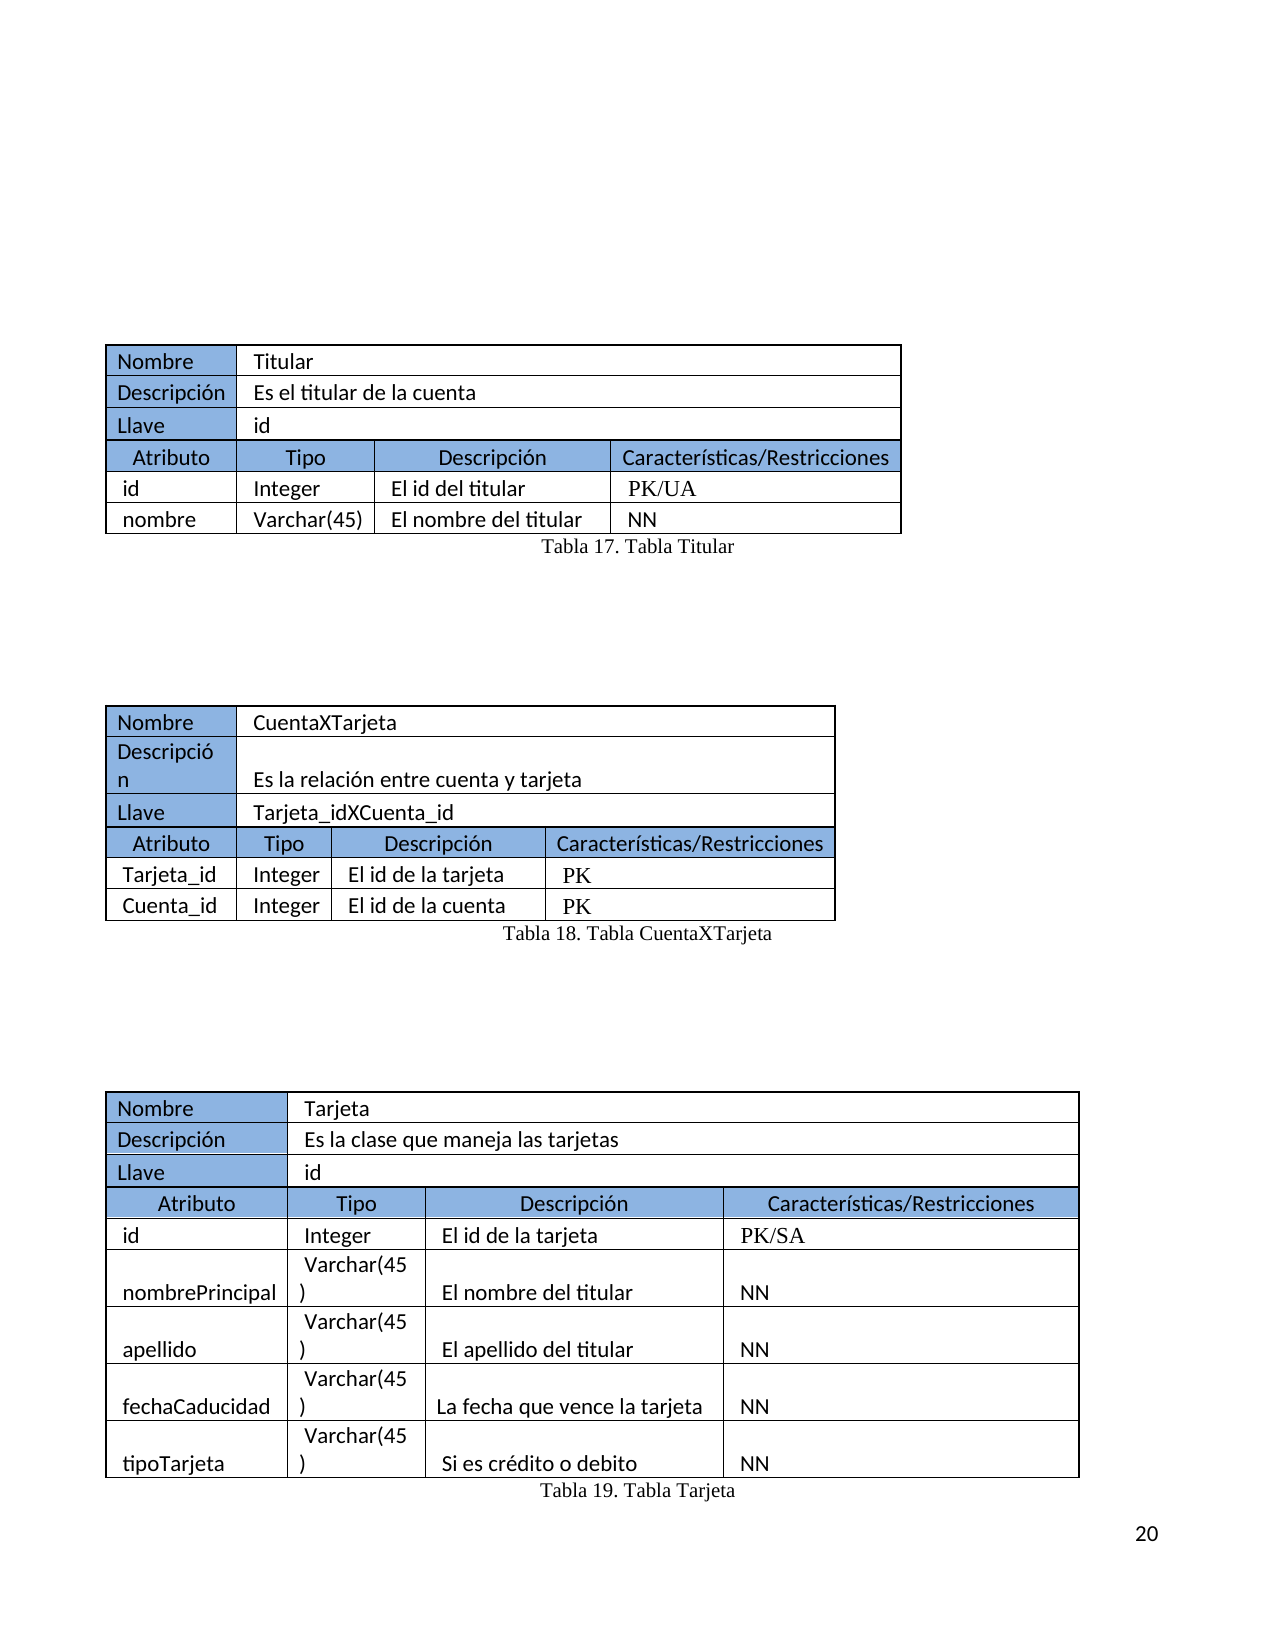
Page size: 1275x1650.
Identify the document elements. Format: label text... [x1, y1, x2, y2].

table_cell PK [546, 889, 834, 919]
table_header Nombre [107, 707, 236, 736]
table_cell apellido [107, 1307, 287, 1363]
table_cell Descripción [107, 376, 236, 407]
table_header Tarjeta [288, 1093, 1078, 1122]
table_cell Características/Restricciones [546, 828, 834, 857]
table_header Nombre [107, 346, 236, 375]
table_cell La fecha que vence la tarjeta [426, 1364, 723, 1420]
table_cell Varchar(45) [288, 1250, 425, 1306]
table_cell NN [611, 503, 900, 533]
table_cell Llave [107, 408, 236, 439]
text Tabla 19. Tabla Tarjeta [117, 1478, 1158, 1502]
table_cell Descripción [107, 1123, 287, 1153]
table_cell Descripción [426, 1188, 723, 1217]
table_header Titular [237, 346, 900, 375]
table_cell Si es crédito o debito [426, 1421, 723, 1477]
table_cell Atributo [107, 1188, 287, 1217]
table_cell Tipo [237, 828, 331, 857]
table_cell El nombre del titular [375, 503, 610, 533]
table_cell El nombre del titular [426, 1250, 723, 1306]
table_cell PK/SA [724, 1219, 1078, 1249]
table_cell Es la clase que maneja las tarjetas [288, 1123, 1078, 1153]
table_cell Llave [107, 794, 236, 826]
table_cell Cuenta_id [107, 889, 236, 919]
text Tabla 17. Tabla Titular [117, 534, 1158, 558]
table_cell id [107, 472, 236, 502]
table_cell Es el titular de la cuenta [237, 376, 900, 407]
table_cell Descripción [332, 828, 545, 857]
table_cell nombre [107, 503, 236, 533]
table_cell id [288, 1155, 1078, 1186]
table_cell NN [724, 1364, 1078, 1420]
table_cell NN [724, 1421, 1078, 1477]
text Tabla 18. Tabla CuentaXTarjeta [117, 921, 1158, 944]
table_cell Atributo [107, 828, 236, 857]
table_cell Varchar(45) [237, 503, 374, 533]
table_cell El id del titular [375, 472, 610, 502]
table_cell Es la relación entre cuenta y tarjeta [237, 737, 834, 793]
table_cell Integer [237, 472, 374, 502]
table_cell Tipo [237, 441, 374, 471]
table_cell El id de la tarjeta [426, 1219, 723, 1249]
table_cell PK/UA [611, 472, 900, 502]
table_header CuentaXTarjeta [237, 707, 834, 736]
table_cell Tarjeta_id [107, 858, 236, 888]
table_cell Atributo [107, 441, 236, 471]
table_cell Características/Restricciones [724, 1188, 1078, 1217]
table_cell nombrePrincipal [107, 1250, 287, 1306]
table_cell tipoTarjeta [107, 1421, 287, 1477]
table_cell El id de la cuenta [332, 889, 545, 919]
table_cell NN [724, 1250, 1078, 1306]
table_cell Descripción [375, 441, 610, 471]
table_header Nombre [107, 1093, 287, 1122]
table_cell Integer [288, 1219, 425, 1249]
table_cell Integer [237, 858, 331, 888]
table_cell Integer [237, 889, 331, 919]
table_cell Varchar(45) [288, 1421, 425, 1477]
table_cell NN [724, 1307, 1078, 1363]
table_cell El id de la tarjeta [332, 858, 545, 888]
table_cell Tarjeta_idXCuenta_id [237, 794, 834, 826]
table_cell id [237, 408, 900, 439]
table_cell Tipo [288, 1188, 425, 1217]
table_cell Características/Restricciones [611, 441, 900, 471]
table_cell PK [546, 858, 834, 888]
table_cell Llave [107, 1155, 287, 1186]
table_cell Varchar(45) [288, 1364, 425, 1420]
table_cell id [107, 1219, 287, 1249]
table_cell Descripción [107, 737, 236, 793]
table_cell Varchar(45) [288, 1307, 425, 1363]
table_cell fechaCaducidad [107, 1364, 287, 1420]
table_cell El apellido del titular [426, 1307, 723, 1363]
